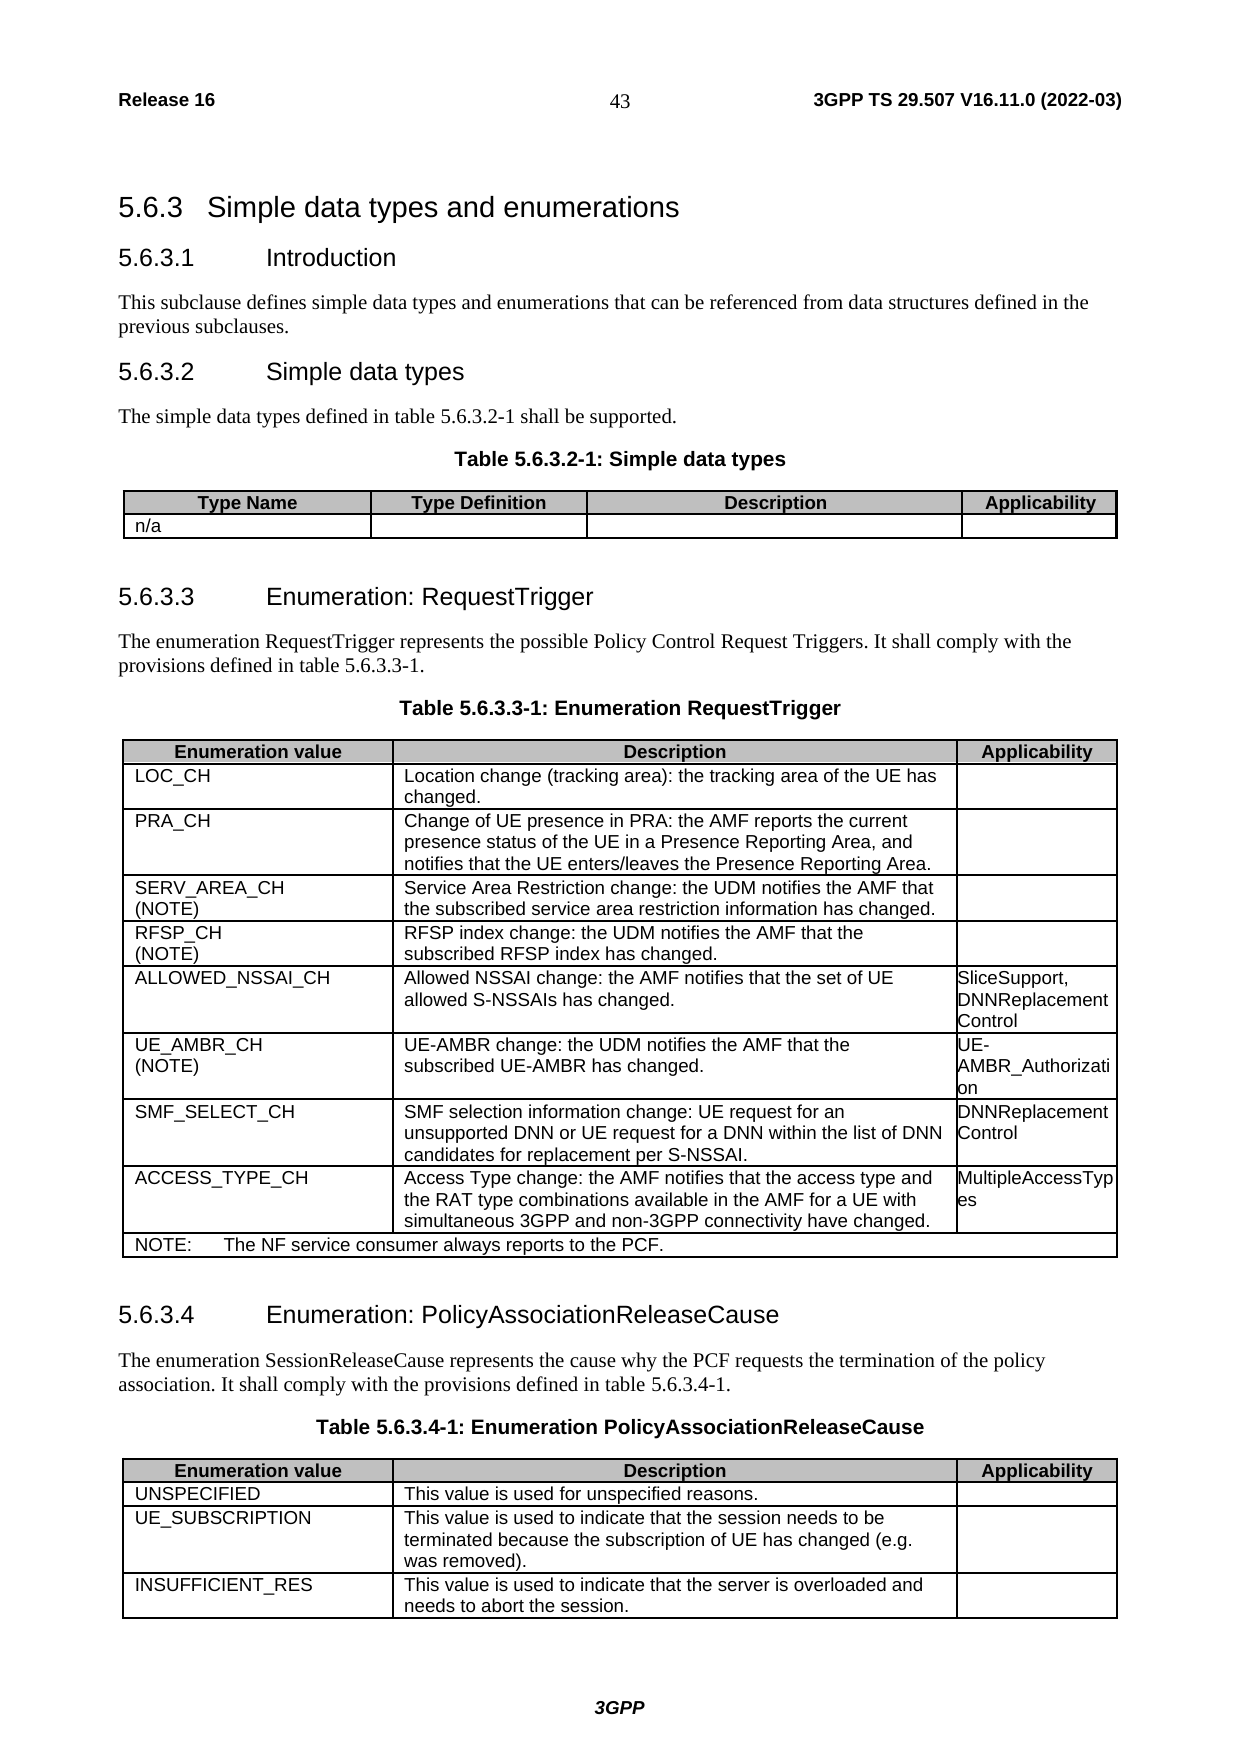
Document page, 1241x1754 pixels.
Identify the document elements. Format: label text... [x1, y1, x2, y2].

table_cell SMF_SELECT_CH [124, 1100, 392, 1165]
table_cell ALLOWED_NSSAI_CH [124, 967, 392, 1032]
subtitle 5.6.3 Simple data types and enumerations [118, 190, 1122, 224]
table_header Type Name [125, 492, 370, 513]
table_cell SliceSupport, DNNReplacementControl [958, 967, 1116, 1032]
text This subclause defines simple data types and enumerations that can be referenced from data structures defined in the previous subclauses. [118, 290, 1122, 338]
text Table 5.6.3.2-1: Simple data types [118, 447, 1122, 471]
table_cell Location change (tracking area): the tracking area of the UE has changed. [394, 765, 956, 808]
subtitle 5.6.3.1 Introduction [118, 243, 1122, 271]
table_header Applicability [958, 1460, 1116, 1481]
table_cell DNNReplacementControl [958, 1100, 1116, 1165]
table_cell [958, 1507, 1116, 1572]
table_cell Service Area Restriction change: the UDM notifies the AMF that the subscribed service area restriction information has changed. [394, 876, 956, 919]
table_cell [588, 515, 961, 537]
table_cell [958, 765, 1116, 808]
table_cell This value is used to indicate that the session needs to be terminated because the subscription of UE has changed (e.g. was removed). [394, 1507, 956, 1572]
table_cell INSUFFICIENT_RES [124, 1574, 392, 1617]
table_cell [963, 515, 1115, 537]
text Table 5.6.3.3-1: Enumeration RequestTrigger [118, 696, 1122, 720]
text The enumeration SessionReleaseCause represents the cause why the PCF requests the termination of the policy association. It shall comply with the provisions defined in table 5.6.3.4-1. [118, 1348, 1122, 1396]
table_header Enumeration value [124, 741, 392, 762]
table_cell RFSP index change: the UDM notifies the AMF that the subscribed RFSP index has changed. [394, 922, 956, 965]
table_cell UNSPECIFIED [124, 1483, 392, 1505]
table_cell LOC_CH [124, 765, 392, 808]
table_cell [958, 1483, 1116, 1505]
table_header Applicability [958, 741, 1116, 762]
table_cell This value is used for unspecified reasons. [394, 1483, 956, 1505]
text The simple data types defined in table 5.6.3.2-1 shall be supported. [118, 404, 1122, 428]
table_cell SMF selection information change: UE request for an unsupported DNN or UE request for a DNN within the list of DNN candidates for replacement per S-NSSAI. [394, 1100, 956, 1165]
table_header Enumeration value [124, 1460, 392, 1481]
subtitle 5.6.3.3 Enumeration: RequestTrigger [118, 582, 1122, 610]
table_cell [958, 1574, 1116, 1617]
table_cell [958, 810, 1116, 874]
table_cell PRA_CH [124, 810, 392, 874]
table_cell SERV_AREA_CH (NOTE) [124, 876, 392, 919]
table_cell [372, 515, 586, 537]
table_cell UE-AMBR change: the UDM notifies the AMF that the subscribed UE-AMBR has changed. [394, 1034, 956, 1098]
table_cell n/a [125, 515, 370, 537]
table_cell ACCESS_TYPE_CH [124, 1167, 392, 1232]
table_cell Allowed NSSAI change: the AMF notifies that the set of UE allowed S-NSSAIs has changed. [394, 967, 956, 1032]
table_cell This value is used to indicate that the server is overloaded and needs to abort the session. [394, 1574, 956, 1617]
table_header Description [394, 741, 956, 762]
table_cell [958, 876, 1116, 919]
table_cell NOTE: The NF service consumer always reports to the PCF. [124, 1234, 1116, 1256]
table_cell MultipleAccessTypes [958, 1167, 1116, 1232]
table_header Applicability [963, 492, 1115, 513]
table_cell UE-AMBR_Authorization [958, 1034, 1116, 1098]
table_cell [958, 922, 1116, 965]
table_cell UE_SUBSCRIPTION [124, 1507, 392, 1572]
table_header Type Definition [372, 492, 586, 513]
text The enumeration RequestTrigger represents the possible Policy Control Request Triggers. It shall comply with the provisions defined in table 5.6.3.3-1. [118, 629, 1122, 677]
text Table 5.6.3.4-1: Enumeration PolicyAssociationReleaseCause [118, 1415, 1122, 1439]
table_header Description [588, 492, 961, 513]
subtitle 5.6.3.2 Simple data types [118, 357, 1122, 386]
table_cell UE_AMBR_CH (NOTE) [124, 1034, 392, 1098]
table_cell Access Type change: the AMF notifies that the access type and the RAT type combinations available in the AMF for a UE with simultaneous 3GPP and non-3GPP connectivity have changed. [394, 1167, 956, 1232]
table_header Description [394, 1460, 956, 1481]
subtitle 5.6.3.4 Enumeration: PolicyAssociationReleaseCause [118, 1300, 1122, 1329]
table_cell RFSP_CH (NOTE) [124, 922, 392, 965]
table_cell Change of UE presence in PRA: the AMF reports the current presence status of the UE in a Presence Reporting Area, and notifies that the UE enters/leaves the Presence Reporting Area. [394, 810, 956, 874]
